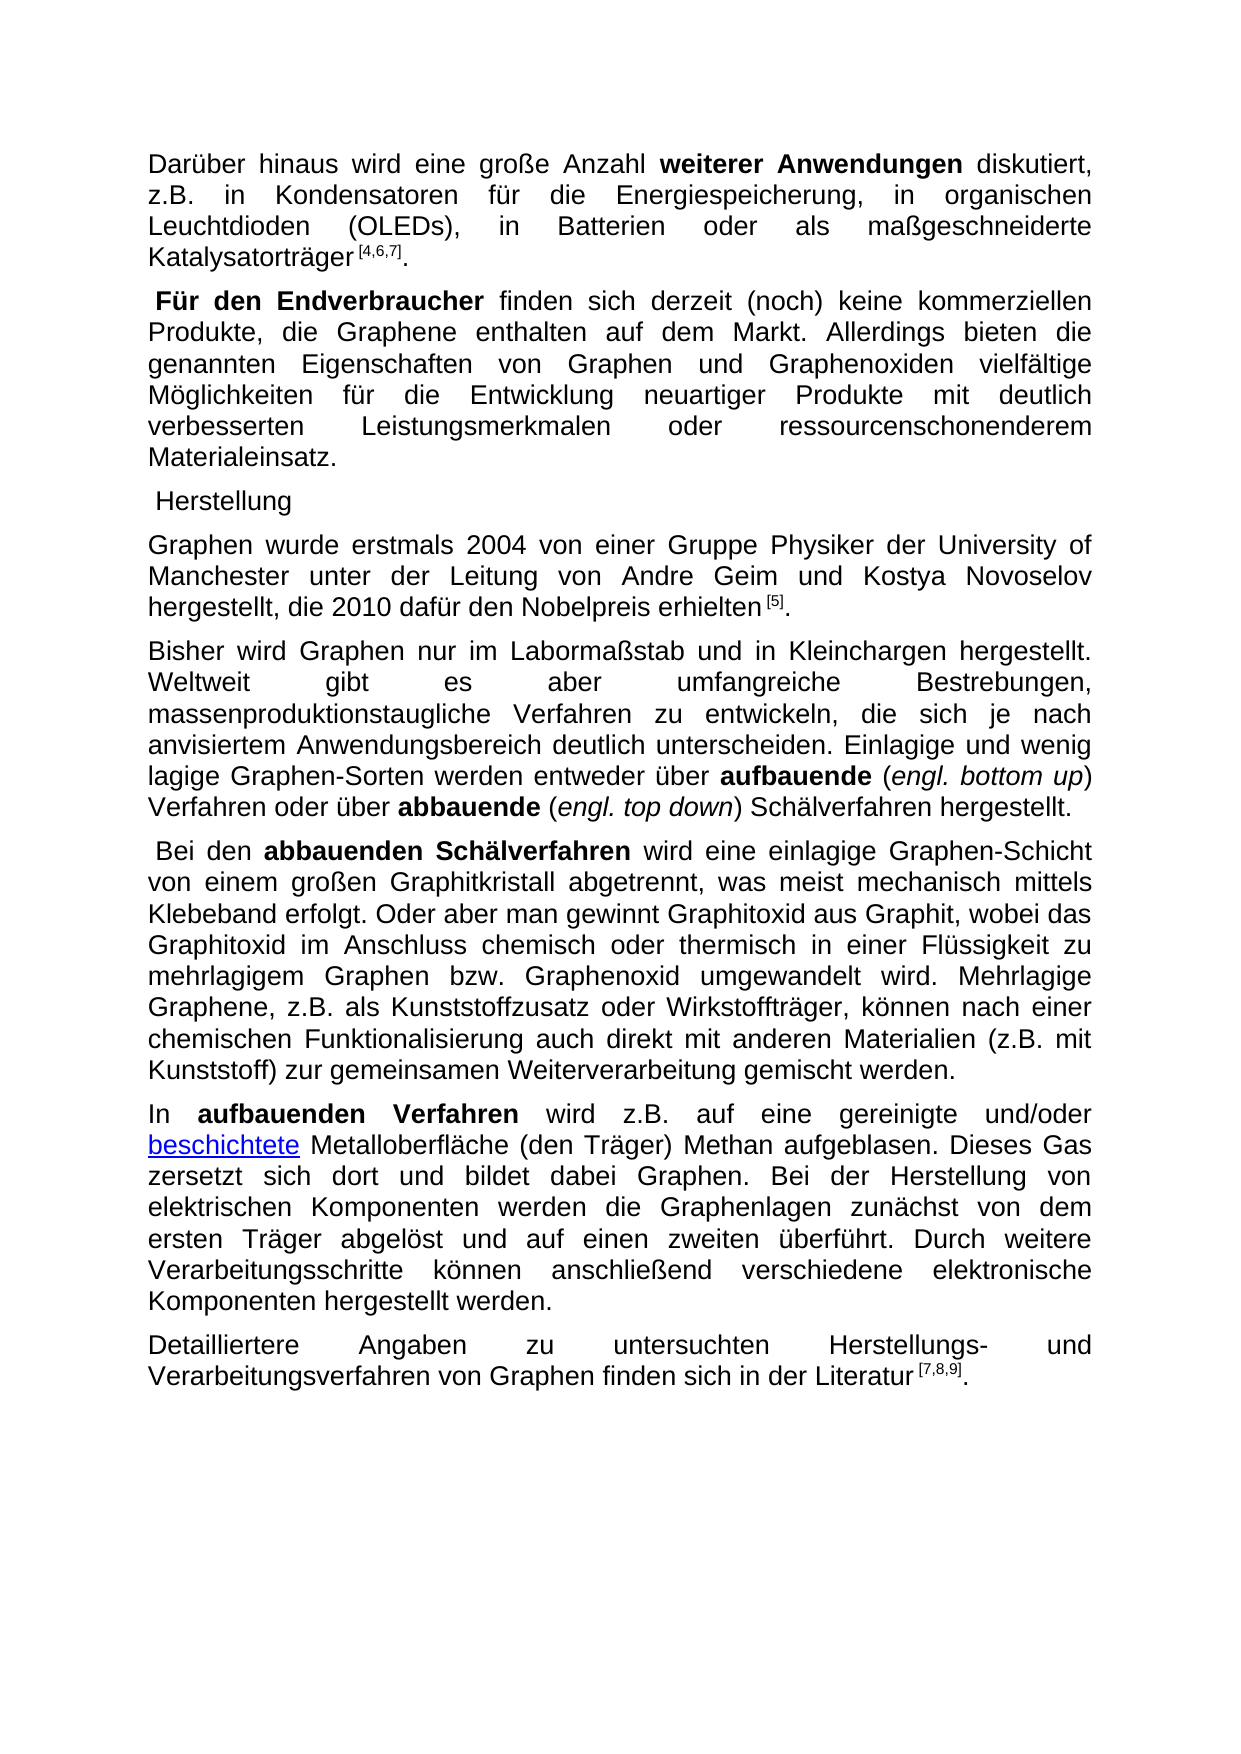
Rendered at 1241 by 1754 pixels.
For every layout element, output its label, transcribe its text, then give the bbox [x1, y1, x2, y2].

text Graphen wurde erstmals 2004 von einer Gruppe Physiker der University of Manchester unter der Leitung von Andre Geim und Kostya Novoselov hergestellt, die 2010 dafür den Nobelpreis erhielten [5]. [148, 529, 1093, 623]
text In aufbauenden Verfahren wird z.B. auf eine gereinigte und/oder beschichtete Metalloberfläche (den Träger) Methan aufgeblasen. Dieses Gas zersetzt sich dort und bildet dabei Graphen. Bei der Herstellung von elektrischen Komponenten werden die Graphenlagen zunächst von dem ersten Träger abgelöst und auf einen zweiten überführt. Durch weitere Verarbeitungsschritte können anschließend verschiedene elektronische Komponenten hergestellt werden. [148, 1098, 1093, 1316]
text Herstellung [148, 485, 1093, 516]
text Detailliertere Angaben zu untersuchten Herstellungs- und Verarbeitungsverfahren von Graphen finden sich in der Literatur [7,8,9]. [148, 1329, 1093, 1391]
text Bisher wird Graphen nur im Labormaßstab und in Kleinchargen hergestellt. Weltweit gibt es aber umfangreiche Bestrebungen, massenproduktionstaugliche Verfahren zu entwickeln, die sich je nach anvisiertem Anwendungsbereich deutlich unterscheiden. Einlagige und wenig lagige Graphen-Sorten werden entweder über aufbauende (engl. bottom up) Verfahren oder über abbauende (engl. top down) Schälverfahren hergestellt. [148, 635, 1093, 823]
text Darüber hinaus wird eine große Anzahl weiterer Anwendungen diskutiert, z.B. in Kondensatoren für die Energiespeicherung, in organischen Leuchtdioden (OLEDs), in Batterien oder als maßgeschneiderte Katalysatorträger [4,6,7]. [148, 148, 1093, 273]
text Bei den abbauenden Schälverfahren wird eine einlagige Graphen-Schicht von einem großen Graphitkristall abgetrennt, was meist mechanisch mittels Klebeband erfolgt. Oder aber man gewinnt Graphitoxid aus Graphit, wobei das Graphitoxid im Anschluss chemisch oder thermisch in einer Flüssigkeit zu mehrlagigem Graphen bzw. Graphenoxid umgewandelt wird. Mehrlagige Graphene, z.B. als Kunststoffzusatz oder Wirkstoffträger, können nach einer chemischen Funktionalisierung auch direkt mit anderen Materialien (z.B. mit Kunststoff) zur gemeinsamen Weiterverarbeitung gemischt werden. [148, 835, 1093, 1085]
text Für den Endverbraucher finden sich derzeit (noch) keine kommerziellen Produkte, die Graphene enthalten auf dem Markt. Allerdings bieten die genannten Eigenschaften von Graphen und Graphenoxiden vielfältige Möglichkeiten für die Entwicklung neuartiger Produkte mit deutlich verbesserten Leistungsmerkmalen oder ressourcenschonenderem Materialeinsatz. [148, 285, 1093, 473]
